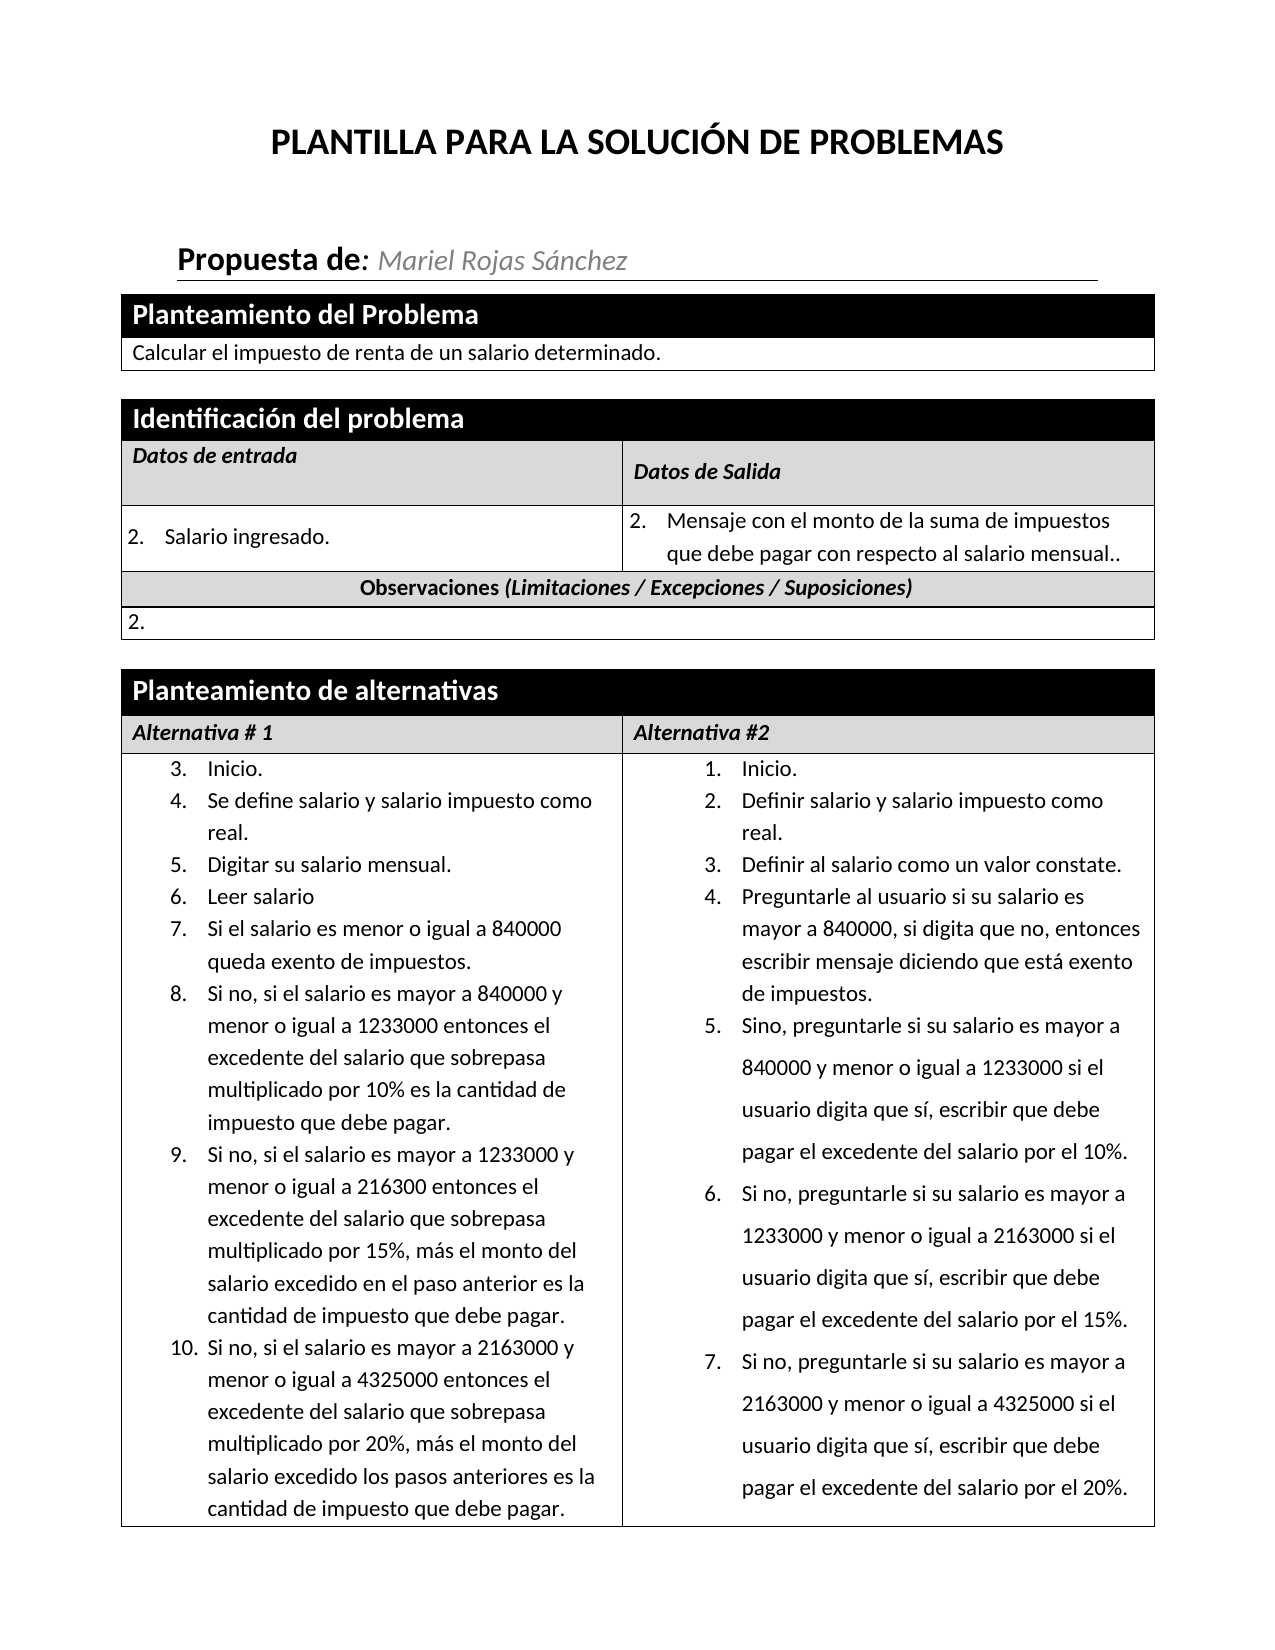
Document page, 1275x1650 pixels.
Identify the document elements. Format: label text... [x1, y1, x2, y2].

table_cell Salario ingresado. [122, 506, 622, 571]
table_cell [122, 754, 622, 1526]
table_header Planteamiento de alternativas [122, 670, 1154, 715]
text Propuesta de: Mariel Rojas Sánchez [177, 238, 1098, 280]
table_cell Alternativa #2 [623, 716, 1154, 753]
table_header Planteamiento del Problema [122, 295, 1154, 337]
table_cell [122, 608, 1154, 639]
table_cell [623, 754, 1154, 1526]
text PLANTILLA PARA LA SOLUCIÓN DE PROBLEMAS [177, 118, 1098, 164]
table_cell Alternativa # 1 [122, 716, 622, 753]
table_cell Datos de entrada [122, 441, 622, 505]
table_cell Datos de Salida [623, 441, 1154, 505]
table_cell Observaciones (Limitaciones / Excepciones / Suposiciones) [122, 572, 1154, 606]
table_header Identificación del problema [122, 400, 1154, 440]
table_cell Mensaje con el monto de la suma de impuestos que debe pagar con respecto al salario mensual.. [623, 506, 1154, 571]
table_cell Calcular el impuesto de renta de un salario determinado. [122, 338, 1154, 370]
